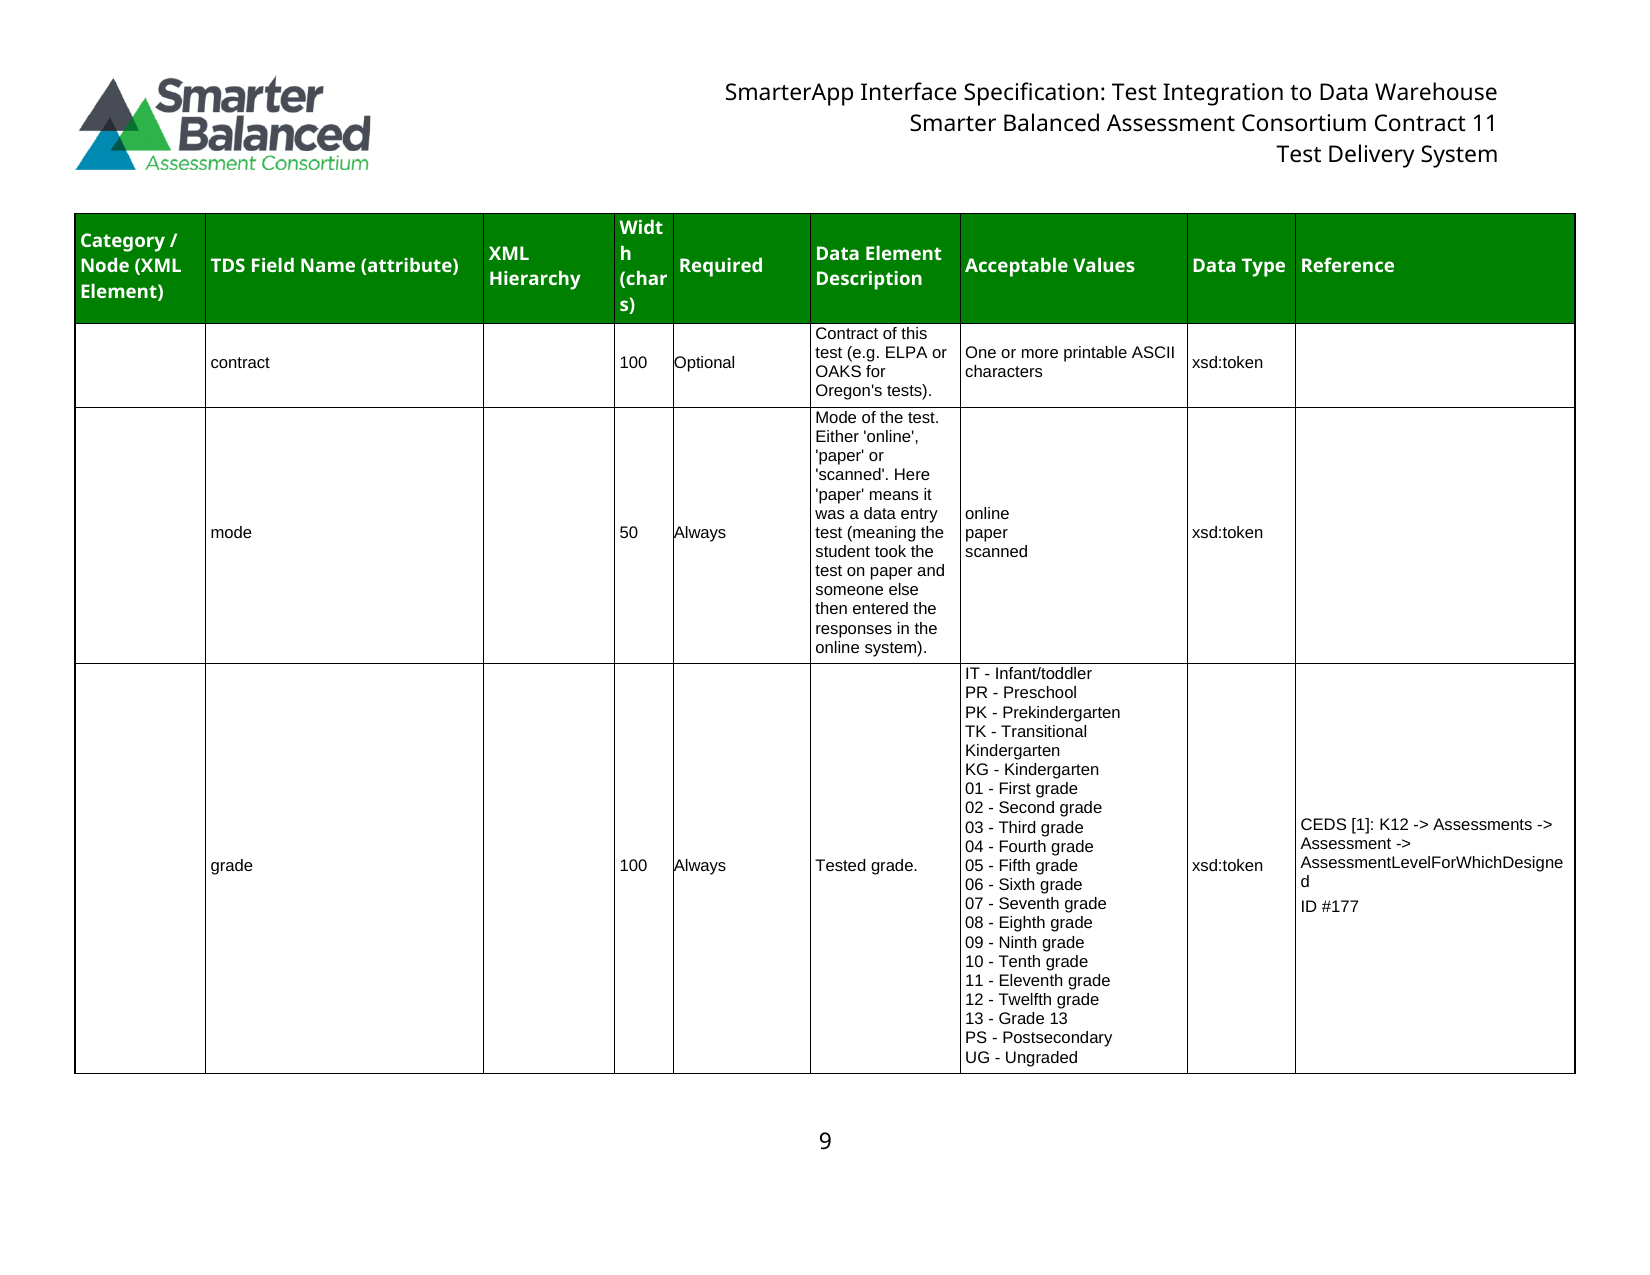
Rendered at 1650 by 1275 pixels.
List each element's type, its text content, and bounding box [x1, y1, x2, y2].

table_cell online paper scanned [961, 408, 1187, 663]
table_cell [76, 408, 205, 663]
table_header Required [674, 214, 810, 323]
table_cell IT - Infant/toddler PR - Preschool PK - Prekindergarten TK - Transitional Kindergarten KG - Kindergarten 01 - First grade 02 - Second grade 03 - Third grade 04 - Fourth grade 05 - Fifth grade 06 - Sixth grade 07 - Seventh grade 08 - Eighth grade 09 - Ninth grade 10 - Tenth grade 11 - Eleventh grade 12 - Twelfth grade 13 - Grade 13 PS - Postsecondary UG - Ungraded [961, 664, 1187, 1073]
table_cell Always [674, 408, 810, 663]
table_cell [484, 324, 614, 407]
table_cell grade [206, 664, 483, 1073]
table_cell CEDS [1]: K12 -> Assessments -> Assessment -> AssessmentLevelForWhichDesigned ID #177 [1296, 664, 1574, 1073]
table_cell Optional [674, 324, 810, 407]
table_header XML Hierarchy [484, 214, 614, 323]
table_cell mode [206, 408, 483, 663]
table_cell xsd:token [1188, 324, 1295, 407]
table_header Acceptable Values [961, 214, 1187, 323]
table_header Data Element Description [811, 214, 960, 323]
table_header Category / Node (XML Element) [76, 214, 205, 323]
picture [75, 75, 371, 170]
table_cell [76, 664, 205, 1073]
table_cell contract [206, 324, 483, 407]
table_cell xsd:token [1188, 664, 1295, 1073]
table_cell 100 [615, 324, 673, 407]
table_cell Mode of the test. Either 'online', 'paper' or 'scanned'. Here 'paper' means it was a data entry test (meaning the student took the test on paper and someone else then entered the responses in the online system). [811, 408, 960, 663]
table_cell 50 [615, 408, 673, 663]
table_header Width (chars) [615, 214, 673, 323]
table_cell [1296, 408, 1574, 663]
table_header TDS Field Name (attribute) [206, 214, 483, 323]
table_header Reference [1296, 214, 1574, 323]
table_cell Tested grade. [811, 664, 960, 1073]
table_cell [484, 408, 614, 663]
table_cell 100 [615, 664, 673, 1073]
table_cell [1296, 324, 1574, 407]
table_cell xsd:token [1188, 408, 1295, 663]
table_cell Always [674, 664, 810, 1073]
table_cell [76, 324, 205, 407]
table_cell [484, 664, 614, 1073]
table_cell Contract of this test (e.g. ELPA or OAKS for Oregon's tests). [811, 324, 960, 407]
table_header Data Type [1188, 214, 1295, 323]
table_cell One or more printable ASCII characters [961, 324, 1187, 407]
